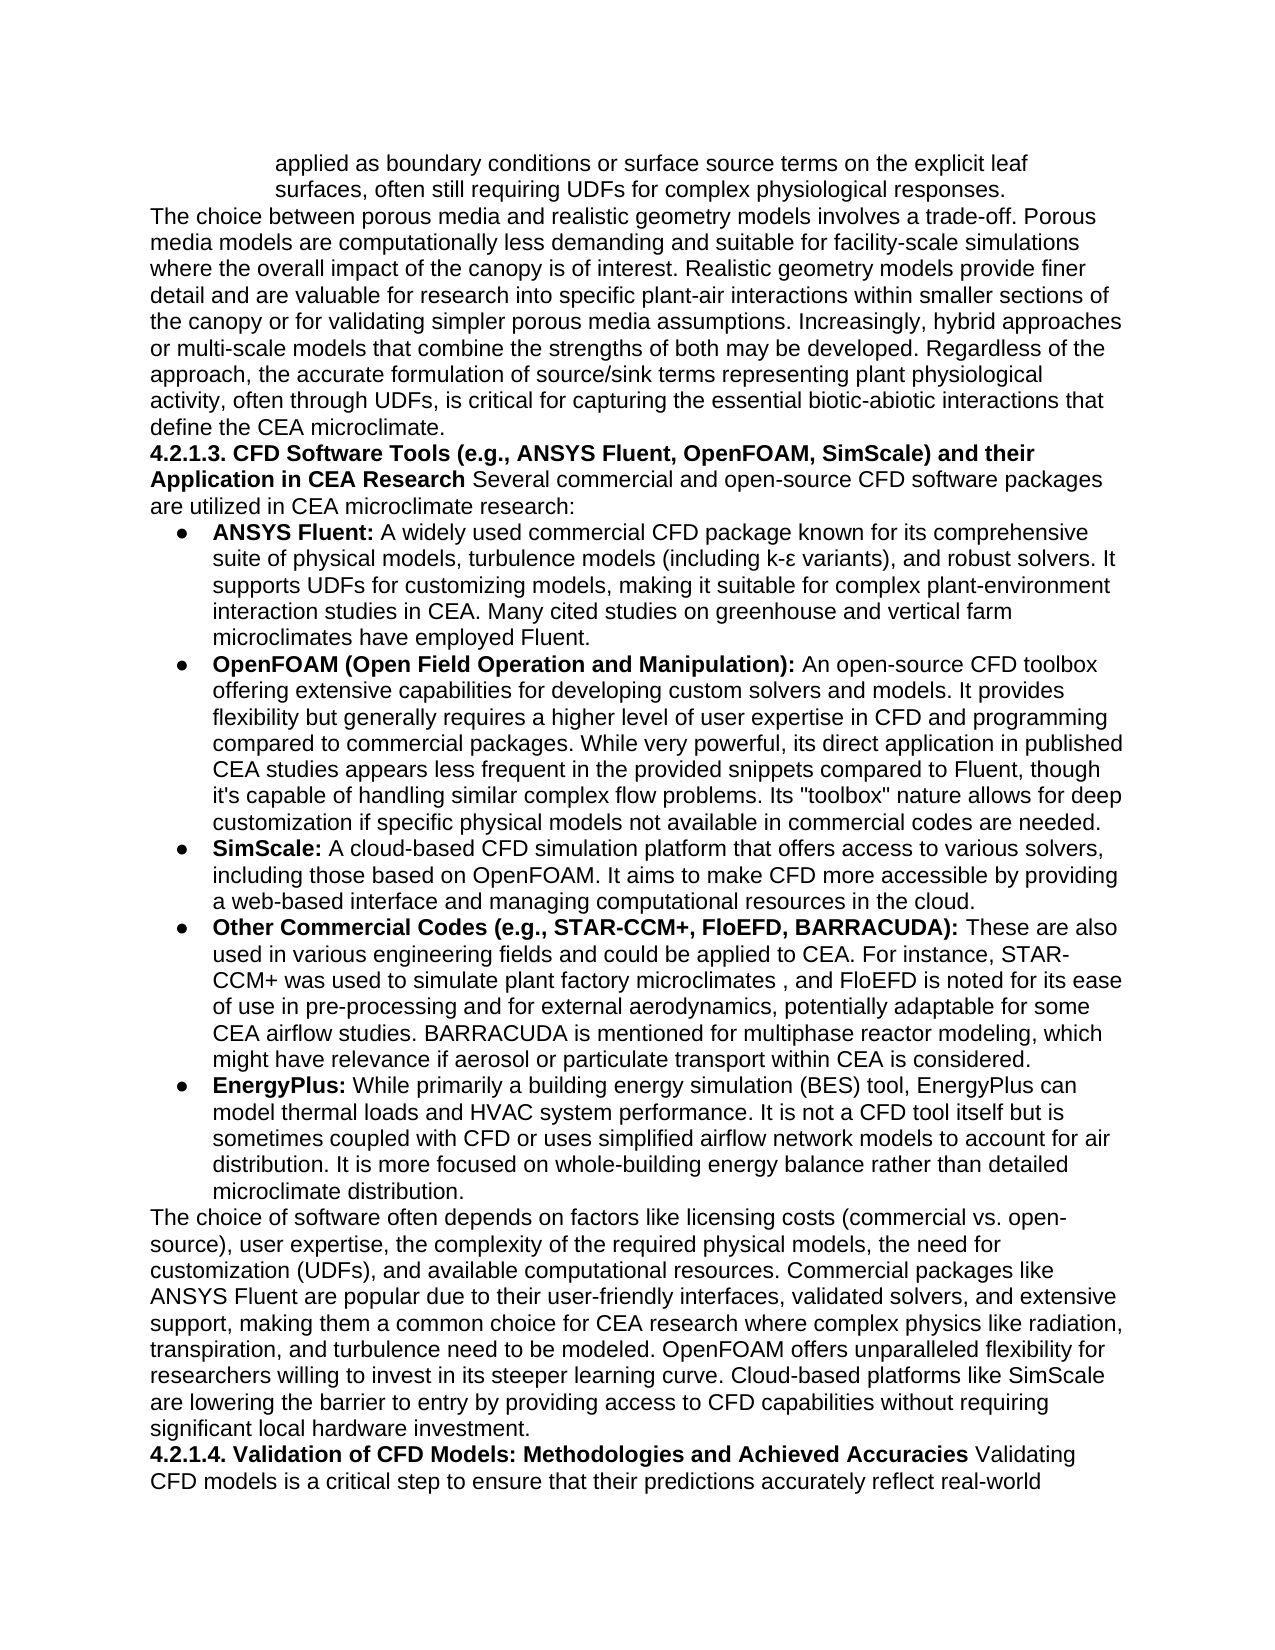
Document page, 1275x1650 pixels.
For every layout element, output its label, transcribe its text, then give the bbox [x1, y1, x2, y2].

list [237, 150, 1125, 203]
text 4.2.1.3. CFD Software Tools (e.g., ANSYS Fluent, OpenFOAM, SimScale) and their Application in CEA Research Several commercial and open-source CFD software packages are utilized in CEA microclimate research: [150, 440, 1125, 519]
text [150, 1441, 1125, 1494]
list ANSYS Fluent: A widely used commercial CFD package known for its comprehensive suite of physical models, turbulence models (including k-ε variants), and robust solvers. It supports UDFs for customizing models, making it suitable for complex plant-environment interaction studies in CEA. Many cited studies on greenhouse and vertical farm microclimates have employed Fluent. [175, 519, 1125, 651]
text The choice between porous media and realistic geometry models involves a trade-off. Porous media models are computationally less demanding and suitable for facility-scale simulations where the overall impact of the canopy is of interest. Realistic geometry models provide finer detail and are valuable for research into specific plant-air interactions within smaller sections of the canopy or for validating simpler porous media assumptions. Increasingly, hybrid approaches or multi-scale models that combine the strengths of both may be developed. Regardless of the approach, the accurate formulation of source/sink terms representing plant physiological activity, often through UDFs, is critical for capturing the essential biotic-abiotic interactions that define the CEA microclimate. [150, 203, 1125, 440]
text The choice of software often depends on factors like licensing costs (commercial vs. open-source), user expertise, the complexity of the required physical models, the need for customization (UDFs), and available computational resources. Commercial packages like ANSYS Fluent are popular due to their user-friendly interfaces, validated solvers, and extensive support, making them a common choice for CEA research where complex physics like radiation, transpiration, and turbulence need to be modeled. OpenFOAM offers unparalleled flexibility for researchers willing to invest in its steeper learning curve. Cloud-based platforms like SimScale are lowering the barrier to entry by providing access to CFD capabilities without requiring significant local hardware investment. [150, 1204, 1125, 1441]
list OpenFOAM (Open Field Operation and Manipulation): An open-source CFD toolbox offering extensive capabilities for developing custom solvers and models. It provides flexibility but generally requires a higher level of user expertise in CFD and programming compared to commercial packages. While very powerful, its direct application in published CEA studies appears less frequent in the provided snippets compared to Fluent, though it's capable of handling similar complex flow problems. Its "toolbox" nature allows for deep customization if specific physical models not available in commercial codes are needed. [175, 651, 1125, 835]
list EnergyPlus: While primarily a building energy simulation (BES) tool, EnergyPlus can model thermal loads and HVAC system performance. It is not a CFD tool itself but is sometimes coupled with CFD or uses simplified airflow network models to account for air distribution. It is more focused on whole-building energy balance rather than detailed microclimate distribution. [175, 1072, 1125, 1204]
list Other Commercial Codes (e.g., STAR-CCM+, FloEFD, BARRACUDA): These are also used in various engineering fields and could be applied to CEA. For instance, STAR-CCM+ was used to simulate plant factory microclimates , and FloEFD is noted for its ease of use in pre-processing and for external aerodynamics, potentially adaptable for some CEA airflow studies. BARRACUDA is mentioned for multiphase reactor modeling, which might have relevance if aerosol or particulate transport within CEA is considered. [175, 914, 1125, 1072]
list SimScale: A cloud-based CFD simulation platform that offers access to various solvers, including those based on OpenFOAM. It aims to make CFD more accessible by providing a web-based interface and managing computational resources in the cloud. [175, 835, 1125, 914]
